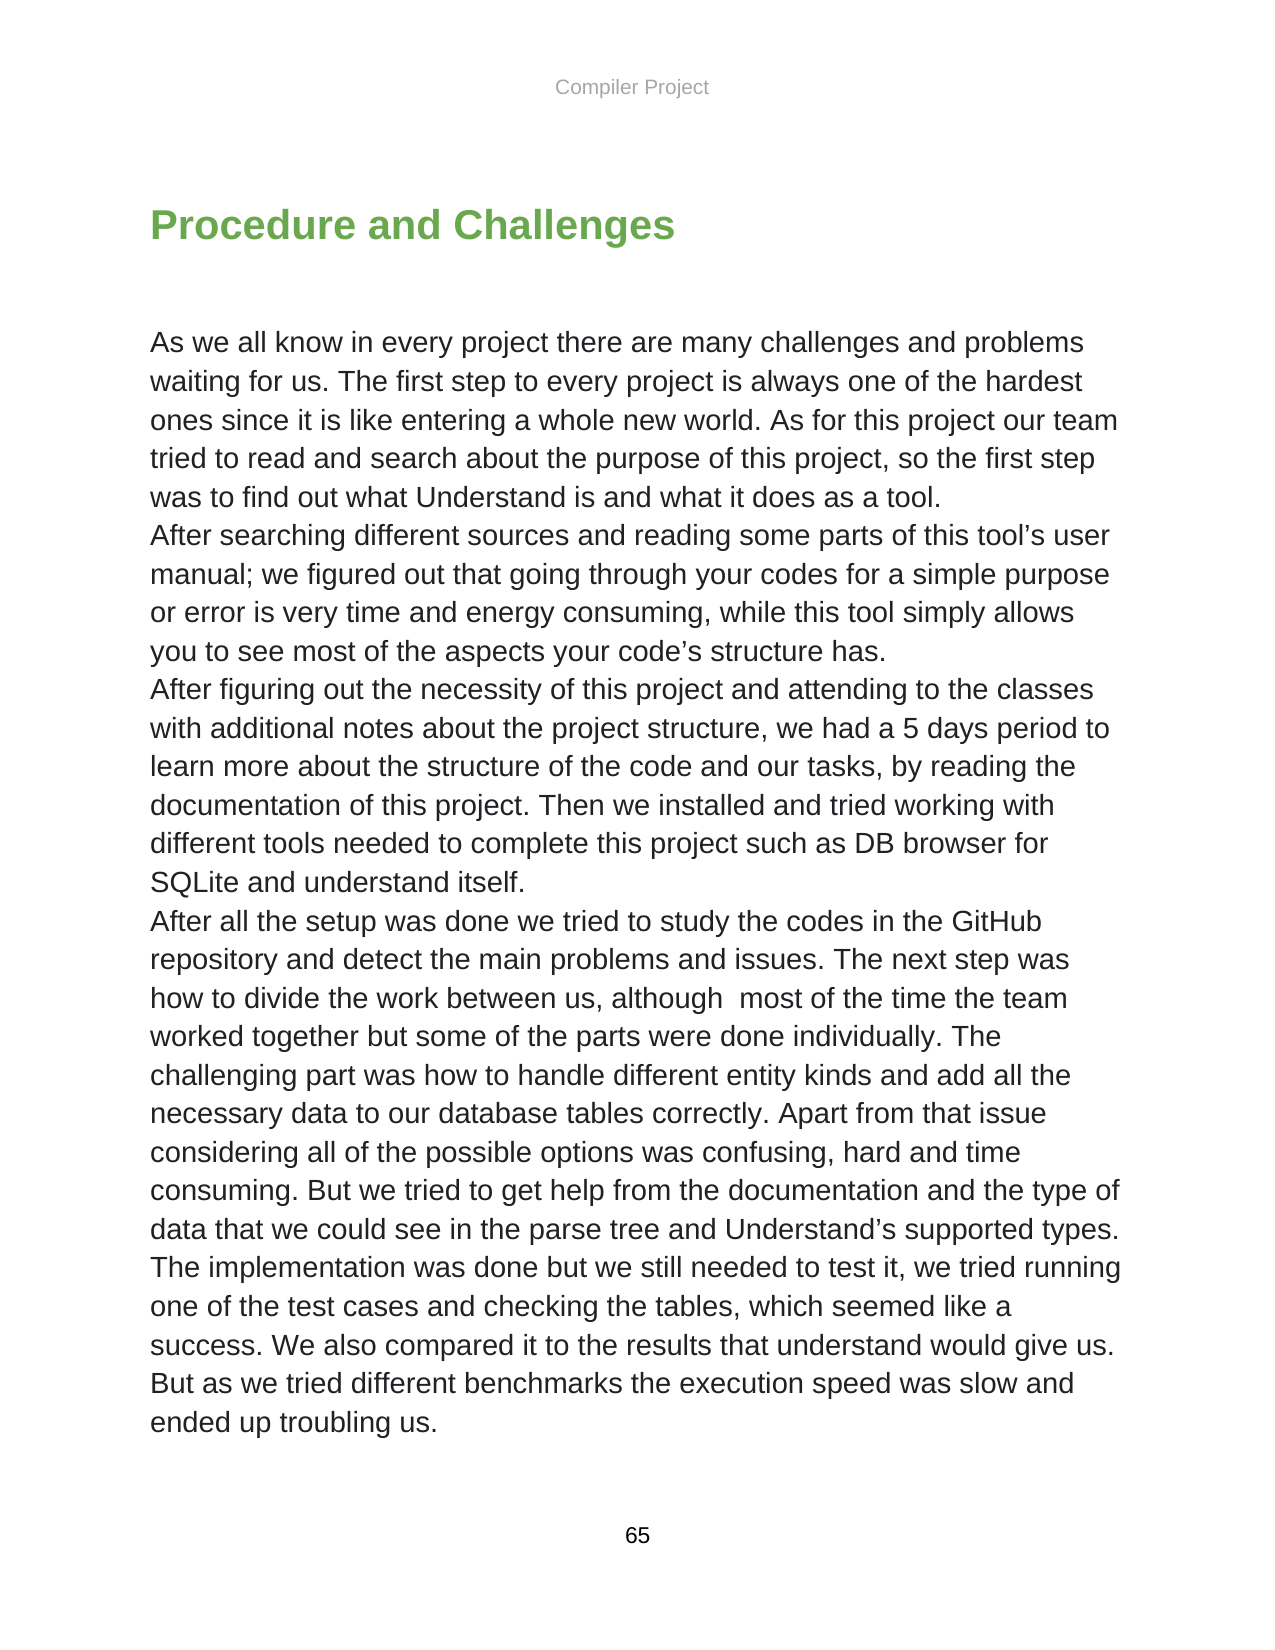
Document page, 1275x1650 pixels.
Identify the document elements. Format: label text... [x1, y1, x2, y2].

subtitle Procedure and Challenges [150, 200, 1125, 248]
text As we all know in every project there are many challenges and problems waiting for us. The first step to every project is always one of the hardest ones since it is like entering a whole new world. As for this project our team tried to read and search about the purpose of this project, so the first step was to find out what Understand is and what it does as a tool. [150, 325, 1125, 513]
text The implementation was done but we still needed to test it, we tried running one of the test cases and checking the tables, which seemed like a success. We also compared it to the results that understand would give us. But as we tried different benchmarks the execution speed was slow and ended up troubling us. [150, 1250, 1125, 1438]
text After all the setup was done we tried to study the codes in the GitHub repository and detect the main problems and issues. The next step was how to divide the work between us, although most of the time the team worked together but some of the parts were done individually. The challenging part was how to handle different entity kinds and add all the necessary data to our database tables correctly. Apart from that issue considering all of the possible options was confusing, hard and time consuming. But we tried to get help from the documentation and the type of data that we could see in the parse tree and Understand’s supported types. [150, 903, 1125, 1245]
text After searching different sources and reading some parts of this tool’s user manual; we figured out that going through your codes for a simple purpose or error is very time and energy consuming, while this tool simply allows you to see most of the aspects your code’s structure has. [150, 518, 1125, 667]
text After figuring out the necessity of this project and attending to the classes with additional notes about the project structure, we had a 5 days period to learn more about the structure of the code and our tasks, by reading the documentation of this project. Then we installed and tried working with different tools needed to complete this project such as DB browser for SQLite and understand itself. [150, 672, 1125, 898]
